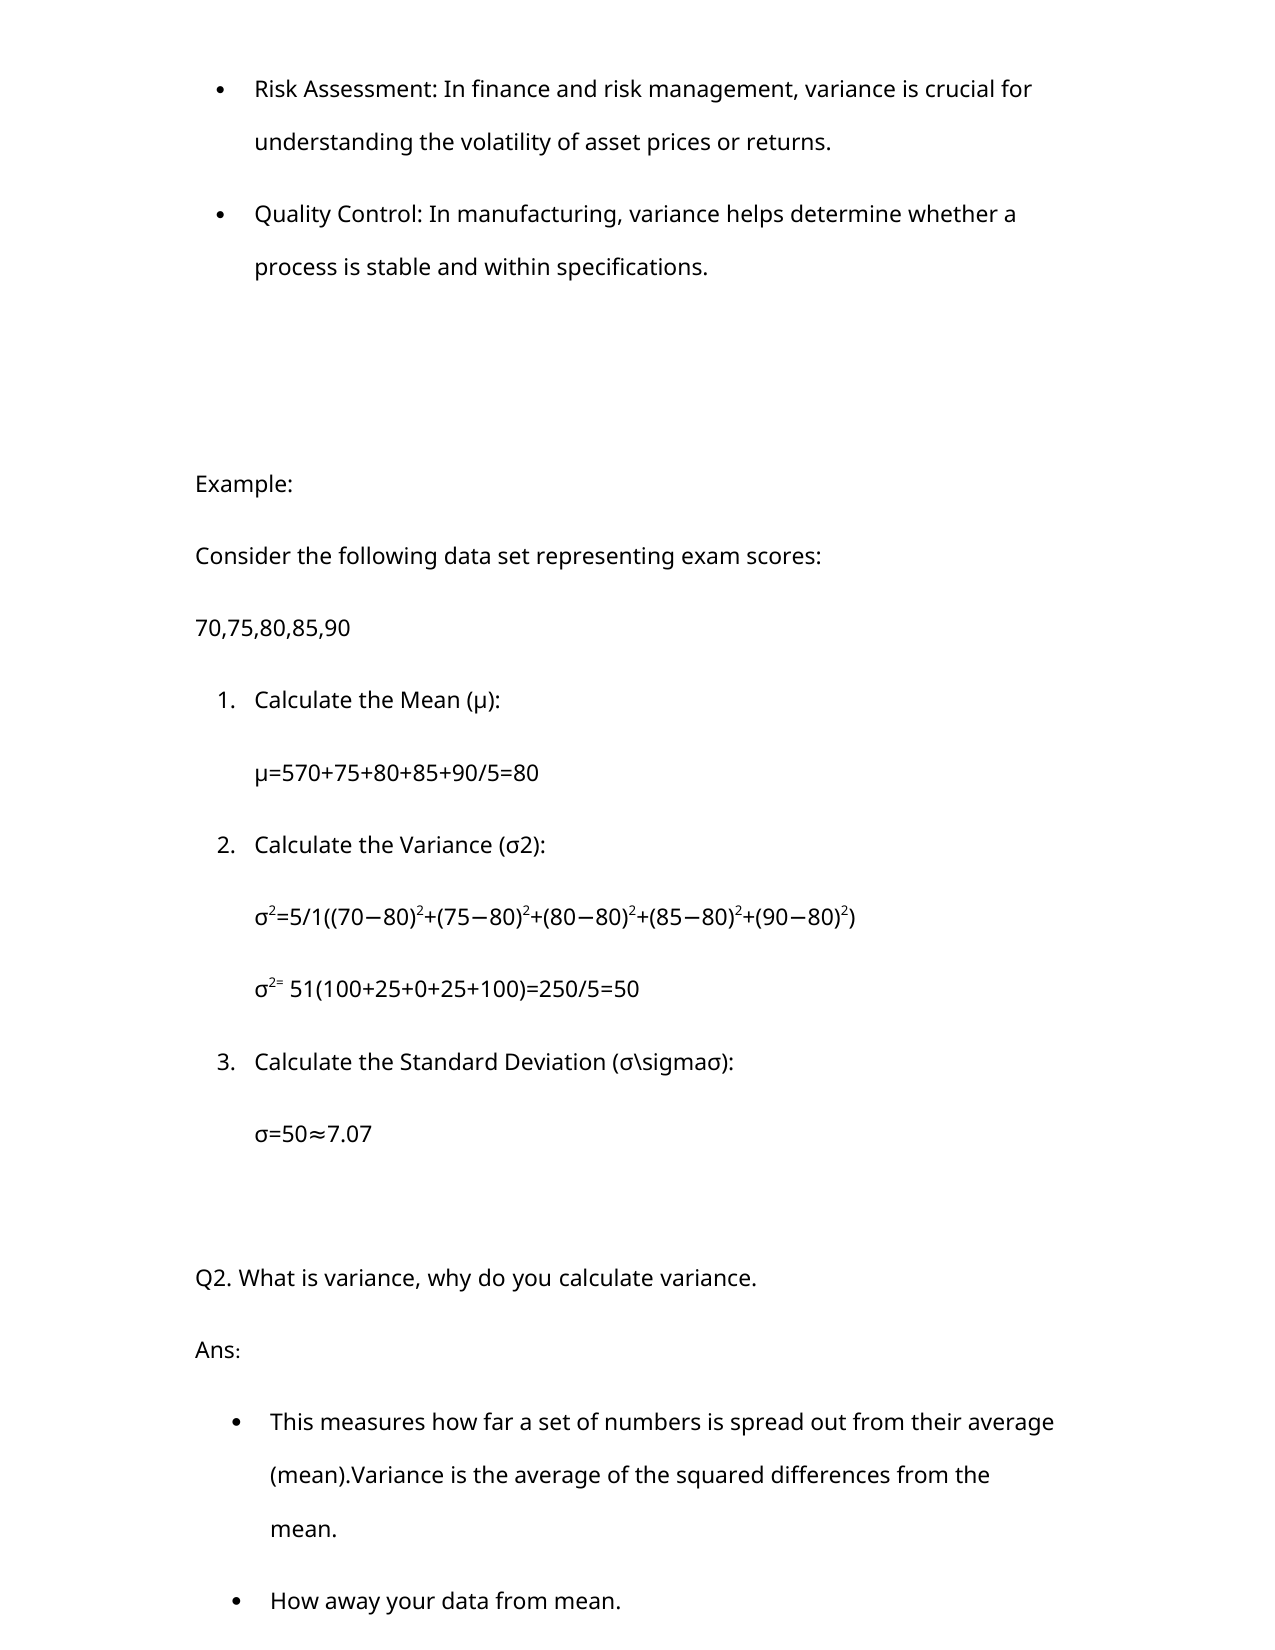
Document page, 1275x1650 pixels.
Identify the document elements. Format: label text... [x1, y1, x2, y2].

text Example: [195, 468, 1057, 499]
text Ans: [195, 1334, 1057, 1365]
list Quality Control: In manufacturing, variance helps determine whether a process is stable and within specifications. [217, 198, 1057, 283]
text σ2=5/1​((70−80)2+(75−80)2+(80−80)2+(85−80)2+(90−80)2) [254, 901, 1057, 932]
list Calculate the Standard Deviation (σ\sigmaσ): [217, 1045, 1057, 1077]
text Consider the following data set representing exam scores: [195, 540, 1057, 571]
list Calculate the Variance (σ2): [217, 829, 1057, 860]
text μ=570+75+80+85+90​/5=80 [254, 757, 1057, 788]
list This measures how far a set of numbers is spread out from their average (mean).Variance is the average of the squared differences from the mean. [232, 1406, 1057, 1544]
text Q2. What is variance, why do you calculate variance. [195, 1262, 1057, 1293]
text σ2= 51​(100+25+0+25+100)=250/5​=50 [254, 973, 1057, 1004]
list Calculate the Mean (μ): [217, 684, 1057, 716]
text σ=50​≈7.07 [195, 1118, 1057, 1149]
text 70,75,80,85,90 [195, 612, 1057, 643]
list How away your data from mean. [232, 1585, 1057, 1616]
list Risk Assessment: In finance and risk management, variance is crucial for understanding the volatility of asset prices or returns. [217, 73, 1057, 157]
